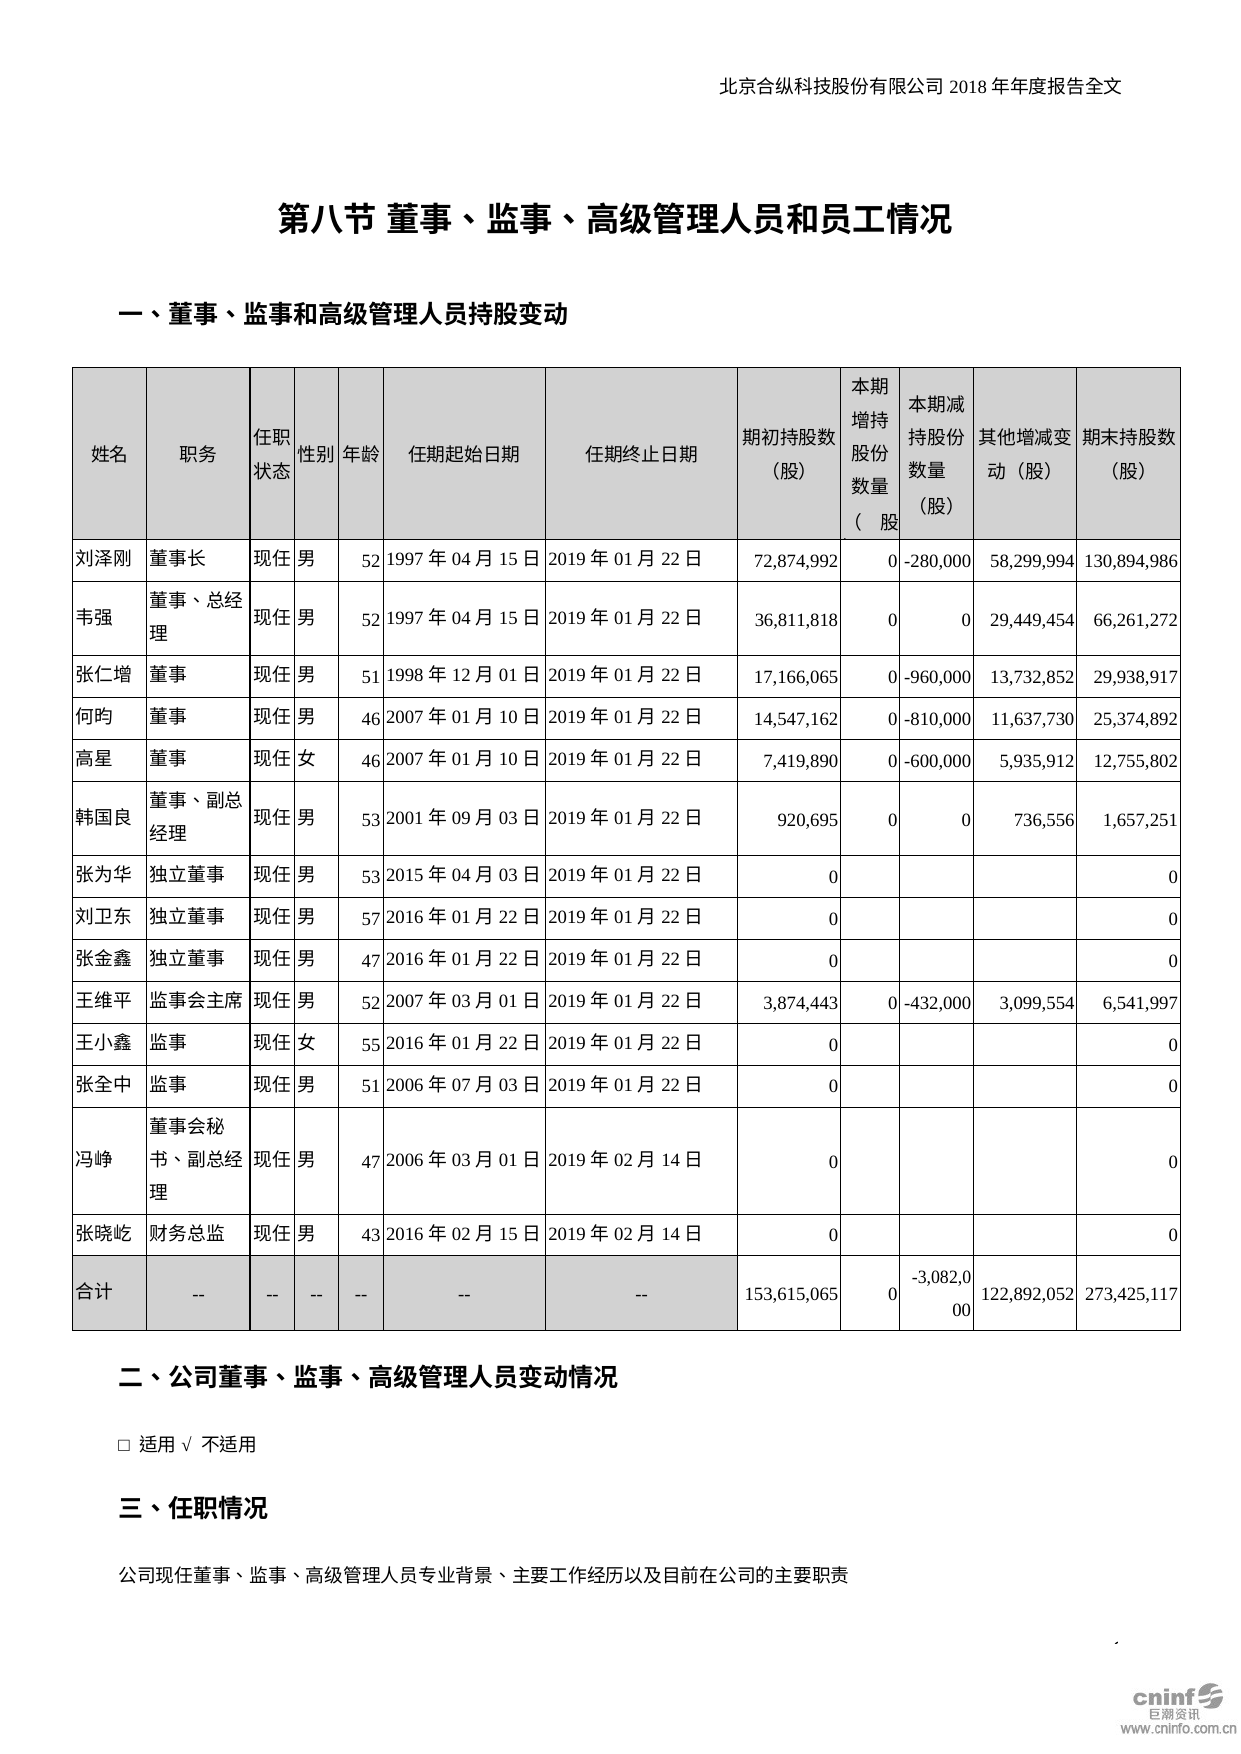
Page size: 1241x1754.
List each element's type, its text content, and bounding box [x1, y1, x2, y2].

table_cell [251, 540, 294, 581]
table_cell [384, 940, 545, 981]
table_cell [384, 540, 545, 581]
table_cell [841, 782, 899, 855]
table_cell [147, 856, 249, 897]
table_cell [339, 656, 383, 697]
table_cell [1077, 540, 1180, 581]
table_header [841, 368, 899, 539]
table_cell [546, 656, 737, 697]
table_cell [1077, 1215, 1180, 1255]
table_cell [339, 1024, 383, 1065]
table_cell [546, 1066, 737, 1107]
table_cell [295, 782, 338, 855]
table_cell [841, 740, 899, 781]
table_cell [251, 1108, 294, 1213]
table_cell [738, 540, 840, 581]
text □ 适用 √ 不适用 [118, 1431, 1240, 1456]
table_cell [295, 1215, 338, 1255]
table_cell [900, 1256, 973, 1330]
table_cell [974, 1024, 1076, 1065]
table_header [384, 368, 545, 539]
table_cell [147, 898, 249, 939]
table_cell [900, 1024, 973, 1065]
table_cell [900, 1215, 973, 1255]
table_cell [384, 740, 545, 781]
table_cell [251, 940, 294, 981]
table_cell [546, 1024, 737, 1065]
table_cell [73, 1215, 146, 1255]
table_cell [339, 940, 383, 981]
picture [1115, 1680, 1240, 1737]
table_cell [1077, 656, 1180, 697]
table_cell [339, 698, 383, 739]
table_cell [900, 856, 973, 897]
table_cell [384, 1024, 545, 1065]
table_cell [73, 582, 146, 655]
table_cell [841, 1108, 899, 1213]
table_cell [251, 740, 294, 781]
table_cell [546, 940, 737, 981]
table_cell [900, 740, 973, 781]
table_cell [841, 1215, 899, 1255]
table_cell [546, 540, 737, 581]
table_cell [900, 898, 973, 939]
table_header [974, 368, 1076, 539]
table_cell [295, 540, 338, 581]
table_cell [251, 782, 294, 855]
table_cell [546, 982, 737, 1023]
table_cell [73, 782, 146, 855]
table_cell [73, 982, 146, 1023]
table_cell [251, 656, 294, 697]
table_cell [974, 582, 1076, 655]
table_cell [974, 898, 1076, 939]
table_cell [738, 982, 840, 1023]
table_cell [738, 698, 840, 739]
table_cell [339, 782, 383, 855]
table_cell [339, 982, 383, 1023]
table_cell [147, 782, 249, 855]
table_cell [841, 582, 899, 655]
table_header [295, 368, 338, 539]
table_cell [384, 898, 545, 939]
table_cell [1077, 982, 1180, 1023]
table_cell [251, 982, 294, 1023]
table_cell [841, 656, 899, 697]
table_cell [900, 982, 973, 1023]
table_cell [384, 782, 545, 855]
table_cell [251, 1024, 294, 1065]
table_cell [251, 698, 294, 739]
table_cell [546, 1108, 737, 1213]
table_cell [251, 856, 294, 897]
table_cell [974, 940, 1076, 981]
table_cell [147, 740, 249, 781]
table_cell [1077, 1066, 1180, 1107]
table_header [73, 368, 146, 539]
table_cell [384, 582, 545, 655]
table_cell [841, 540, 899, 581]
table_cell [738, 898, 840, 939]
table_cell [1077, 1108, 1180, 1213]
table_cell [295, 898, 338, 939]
text 公司现任董事、监事、高级管理人员专业背景、主要工作经历以及目前在公司的主要职责 [118, 1562, 1240, 1588]
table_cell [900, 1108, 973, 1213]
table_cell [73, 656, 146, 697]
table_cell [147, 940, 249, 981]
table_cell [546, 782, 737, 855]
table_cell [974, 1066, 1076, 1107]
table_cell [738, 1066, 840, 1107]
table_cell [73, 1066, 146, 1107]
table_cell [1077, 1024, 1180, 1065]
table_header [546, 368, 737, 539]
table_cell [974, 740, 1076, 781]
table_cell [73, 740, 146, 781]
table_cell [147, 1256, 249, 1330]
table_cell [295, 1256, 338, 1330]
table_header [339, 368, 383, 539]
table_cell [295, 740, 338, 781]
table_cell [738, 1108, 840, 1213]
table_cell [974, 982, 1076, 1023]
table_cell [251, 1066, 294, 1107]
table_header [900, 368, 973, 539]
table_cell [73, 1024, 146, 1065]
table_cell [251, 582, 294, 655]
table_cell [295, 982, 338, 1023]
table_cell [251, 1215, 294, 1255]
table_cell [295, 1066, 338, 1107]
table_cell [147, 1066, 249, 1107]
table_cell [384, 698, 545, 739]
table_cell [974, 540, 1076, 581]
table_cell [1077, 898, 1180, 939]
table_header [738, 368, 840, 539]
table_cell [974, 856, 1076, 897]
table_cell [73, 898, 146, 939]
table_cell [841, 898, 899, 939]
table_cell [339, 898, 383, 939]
subtitle 第八节 董事、监事、高级管理人员和员工情况 [277, 196, 1240, 242]
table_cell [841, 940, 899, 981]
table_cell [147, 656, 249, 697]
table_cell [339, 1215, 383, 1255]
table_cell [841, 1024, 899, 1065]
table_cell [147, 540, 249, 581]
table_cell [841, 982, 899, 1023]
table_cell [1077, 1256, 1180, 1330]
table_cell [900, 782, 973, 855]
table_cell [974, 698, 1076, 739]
subtitle 三、任职情况 [118, 1490, 1240, 1524]
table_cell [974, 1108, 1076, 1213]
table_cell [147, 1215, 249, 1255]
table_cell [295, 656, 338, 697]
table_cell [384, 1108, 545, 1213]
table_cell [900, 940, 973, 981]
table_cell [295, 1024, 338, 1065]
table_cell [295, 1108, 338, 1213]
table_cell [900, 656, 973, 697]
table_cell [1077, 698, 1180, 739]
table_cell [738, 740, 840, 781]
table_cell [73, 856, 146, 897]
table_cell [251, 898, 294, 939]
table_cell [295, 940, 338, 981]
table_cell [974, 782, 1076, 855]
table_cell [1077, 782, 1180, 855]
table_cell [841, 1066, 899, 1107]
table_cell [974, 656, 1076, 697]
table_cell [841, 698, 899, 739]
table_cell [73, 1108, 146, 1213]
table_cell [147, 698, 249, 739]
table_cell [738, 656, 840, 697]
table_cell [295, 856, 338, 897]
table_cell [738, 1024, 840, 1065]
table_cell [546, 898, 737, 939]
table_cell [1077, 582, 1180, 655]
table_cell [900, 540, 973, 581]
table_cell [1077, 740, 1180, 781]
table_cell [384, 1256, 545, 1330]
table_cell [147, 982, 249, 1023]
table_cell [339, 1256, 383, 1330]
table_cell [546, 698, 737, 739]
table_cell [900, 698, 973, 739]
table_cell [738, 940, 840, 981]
subtitle 二、公司董事、监事、高级管理人员变动情况 [118, 1359, 1240, 1393]
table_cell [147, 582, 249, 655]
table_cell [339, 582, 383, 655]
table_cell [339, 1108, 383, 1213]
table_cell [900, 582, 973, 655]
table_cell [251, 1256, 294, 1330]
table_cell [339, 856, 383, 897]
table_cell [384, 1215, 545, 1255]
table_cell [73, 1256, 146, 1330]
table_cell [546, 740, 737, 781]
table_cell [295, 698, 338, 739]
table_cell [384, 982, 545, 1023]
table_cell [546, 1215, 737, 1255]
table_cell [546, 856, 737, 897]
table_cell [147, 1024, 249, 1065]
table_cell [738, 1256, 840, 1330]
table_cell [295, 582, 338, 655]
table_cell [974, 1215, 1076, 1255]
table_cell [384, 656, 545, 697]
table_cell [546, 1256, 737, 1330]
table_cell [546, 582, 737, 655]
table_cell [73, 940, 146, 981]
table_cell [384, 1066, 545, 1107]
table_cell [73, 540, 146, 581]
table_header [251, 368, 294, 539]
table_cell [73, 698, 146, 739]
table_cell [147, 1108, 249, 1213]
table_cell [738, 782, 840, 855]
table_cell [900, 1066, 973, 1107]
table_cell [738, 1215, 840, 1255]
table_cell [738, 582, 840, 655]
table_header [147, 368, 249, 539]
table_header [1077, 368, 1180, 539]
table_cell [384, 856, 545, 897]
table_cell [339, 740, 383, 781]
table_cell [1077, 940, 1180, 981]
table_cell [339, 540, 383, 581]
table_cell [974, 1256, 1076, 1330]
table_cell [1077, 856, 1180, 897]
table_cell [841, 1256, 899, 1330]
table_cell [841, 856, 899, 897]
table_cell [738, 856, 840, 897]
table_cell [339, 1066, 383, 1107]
subtitle 一、董事、监事和高级管理人员持股变动 [118, 297, 1240, 331]
